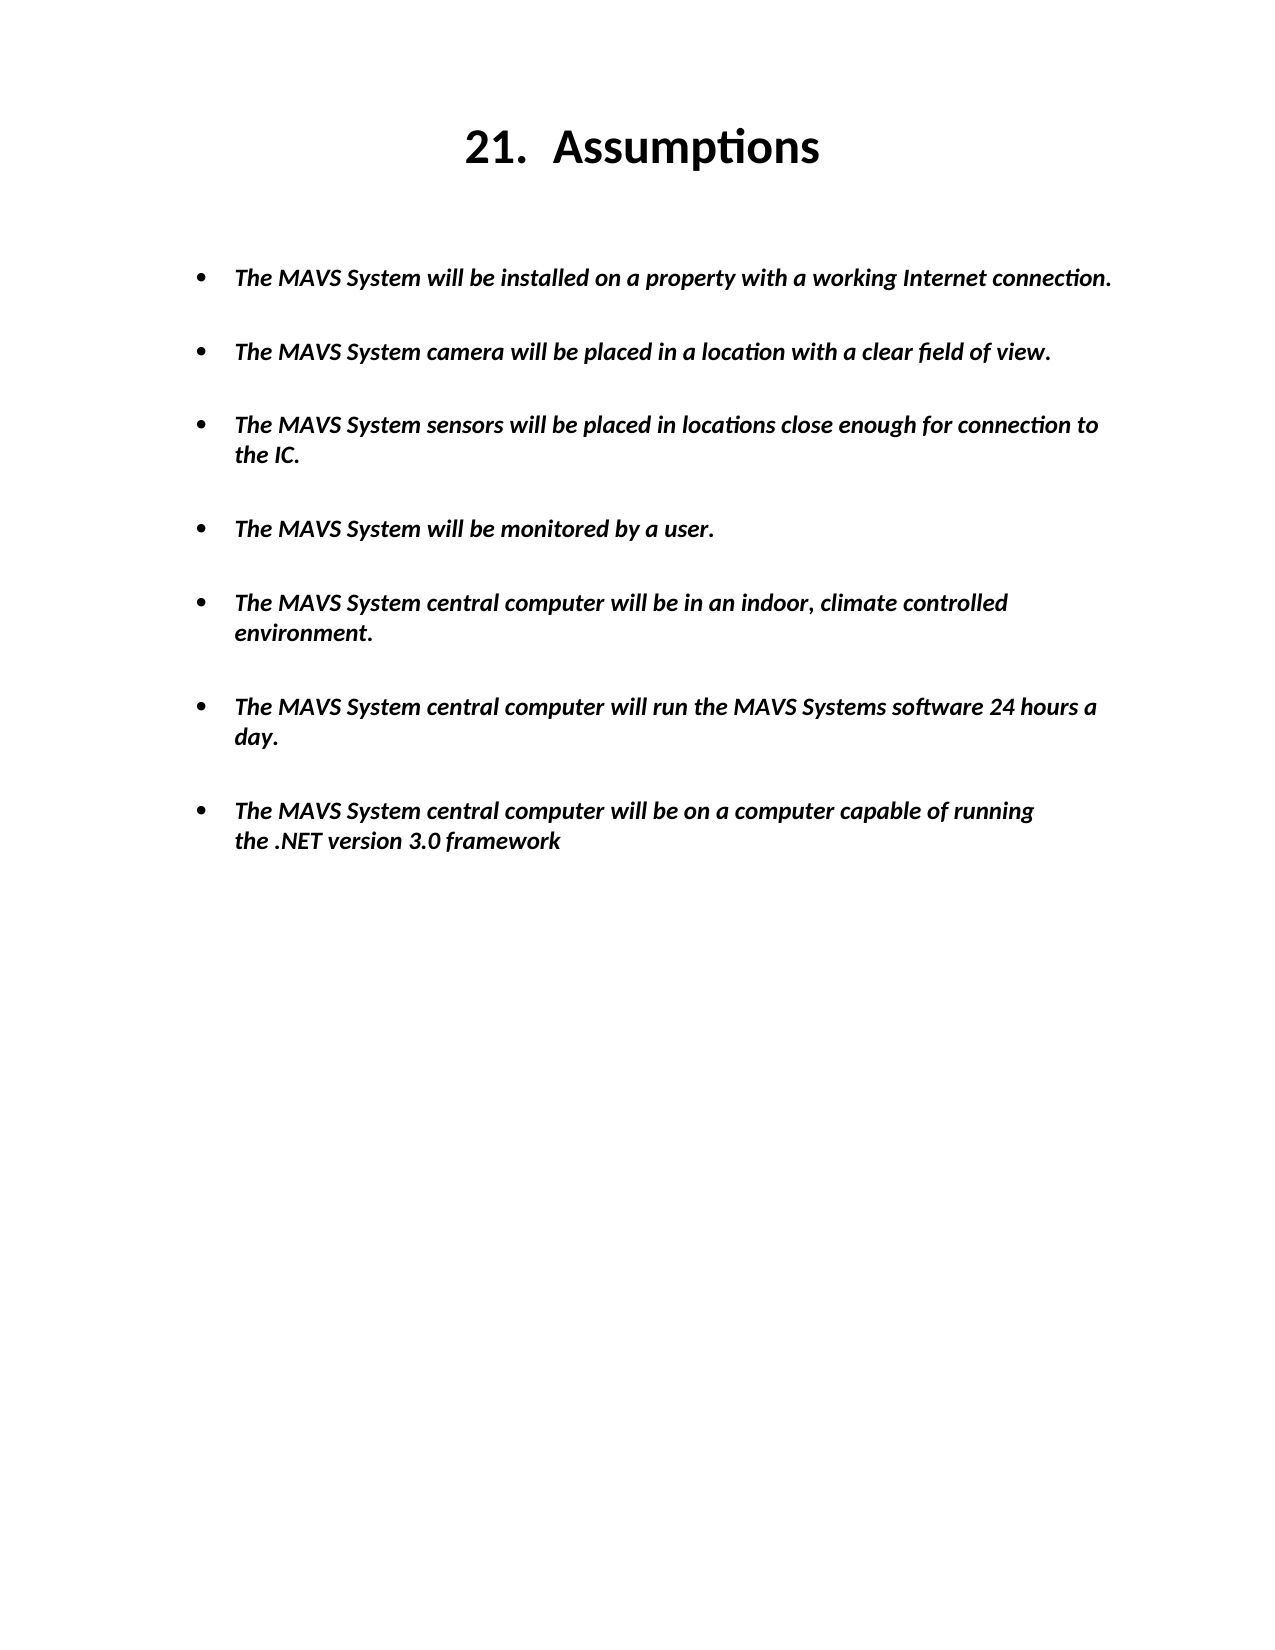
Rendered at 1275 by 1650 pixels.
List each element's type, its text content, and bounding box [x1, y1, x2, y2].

subtitle The MAVS System camera will be placed in a location with a clear field of view. [197, 336, 1125, 366]
subtitle The MAVS System central computer will be in an indoor, climate controlled environment. [197, 587, 1125, 648]
subtitle Assumptions [159, 115, 1125, 176]
subtitle The MAVS System central computer will run the MAVS Systems software 24 hours a day. [197, 691, 1125, 752]
subtitle The MAVS System sensors will be placed in locations close enough for connection to the IC. [197, 409, 1125, 470]
subtitle The MAVS System central computer will be on a computer capable of running the .NET version 3.0 framework [197, 795, 1125, 856]
subtitle The MAVS System will be monitored by a user. [197, 513, 1125, 544]
subtitle The MAVS System will be installed on a property with a working Internet connection. [197, 262, 1125, 293]
